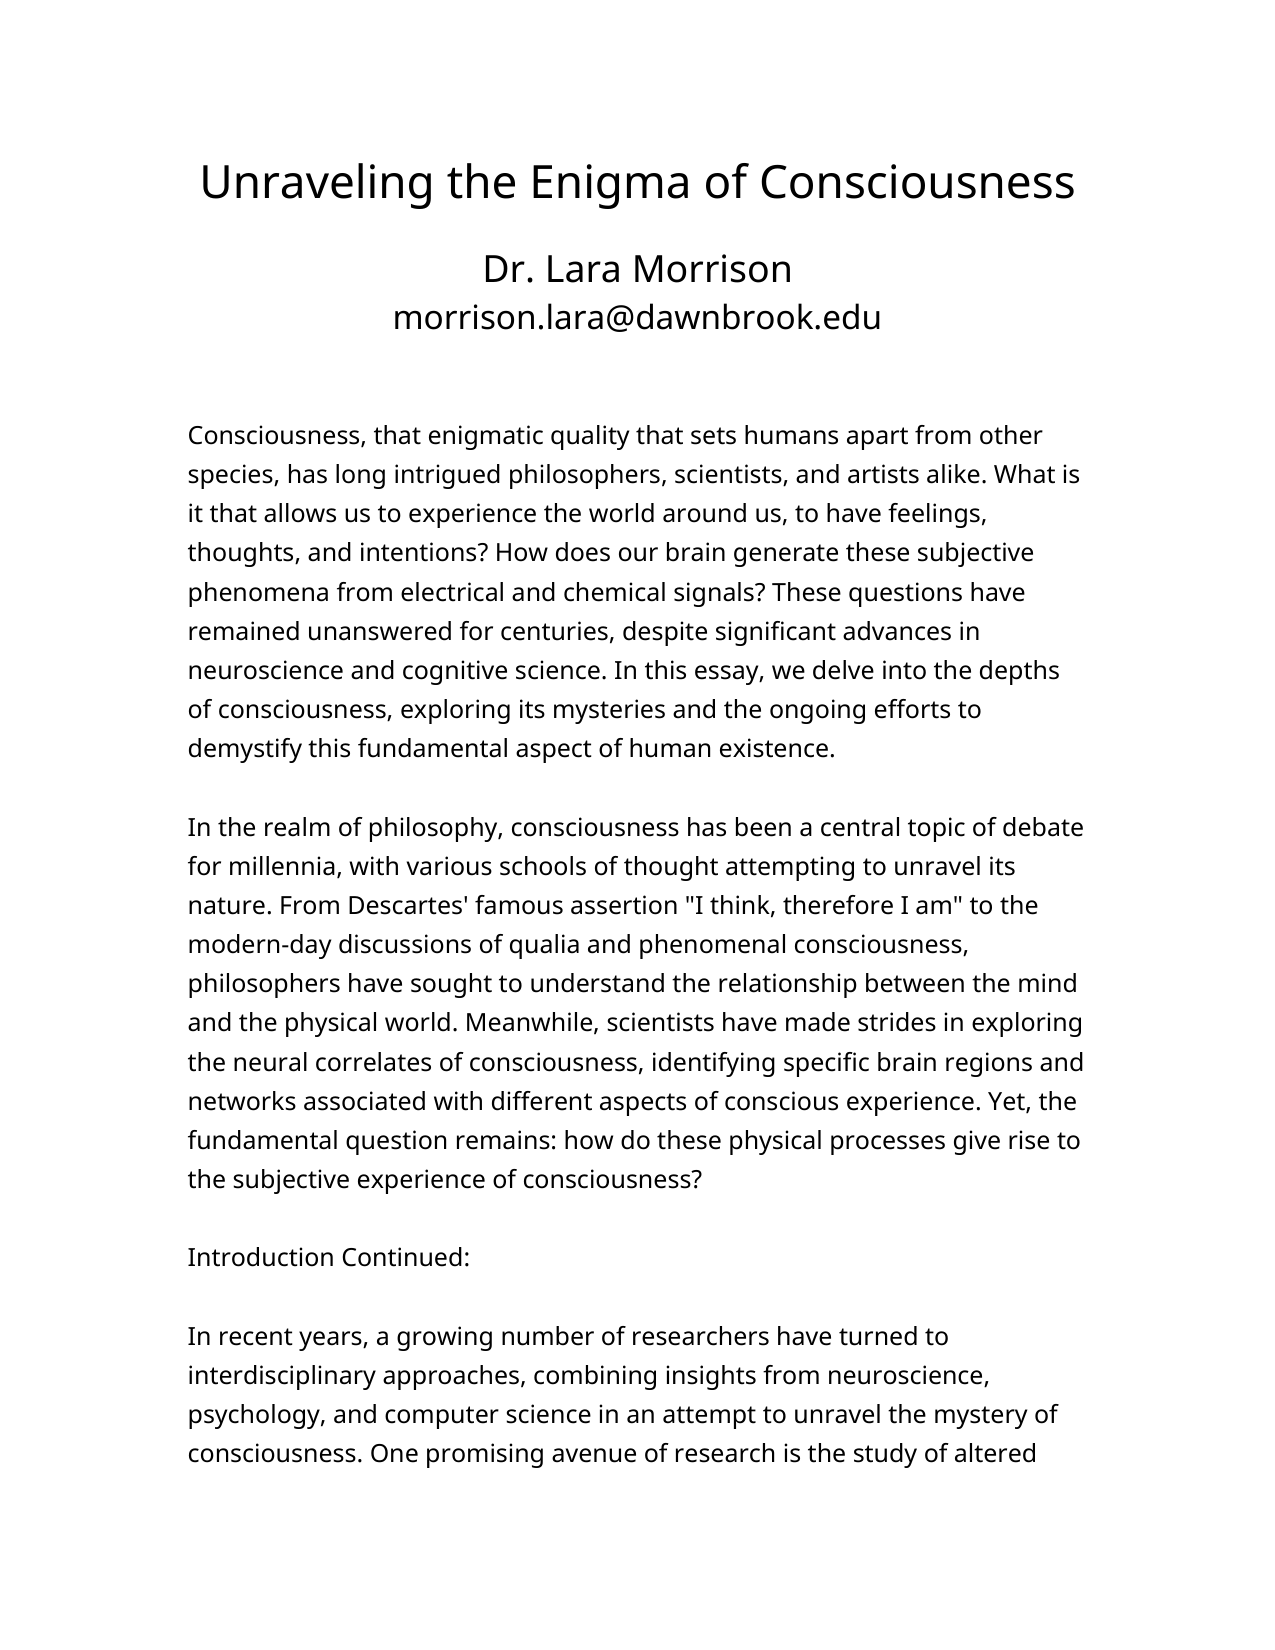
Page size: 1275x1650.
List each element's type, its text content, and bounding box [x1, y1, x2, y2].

text Unraveling the Enigma of Consciousness [187, 150, 1087, 212]
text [187, 418, 1087, 1470]
text Dr. Lara Morrison [187, 242, 1087, 293]
text morrison.lara@dawnbrook.edu [187, 293, 1087, 339]
